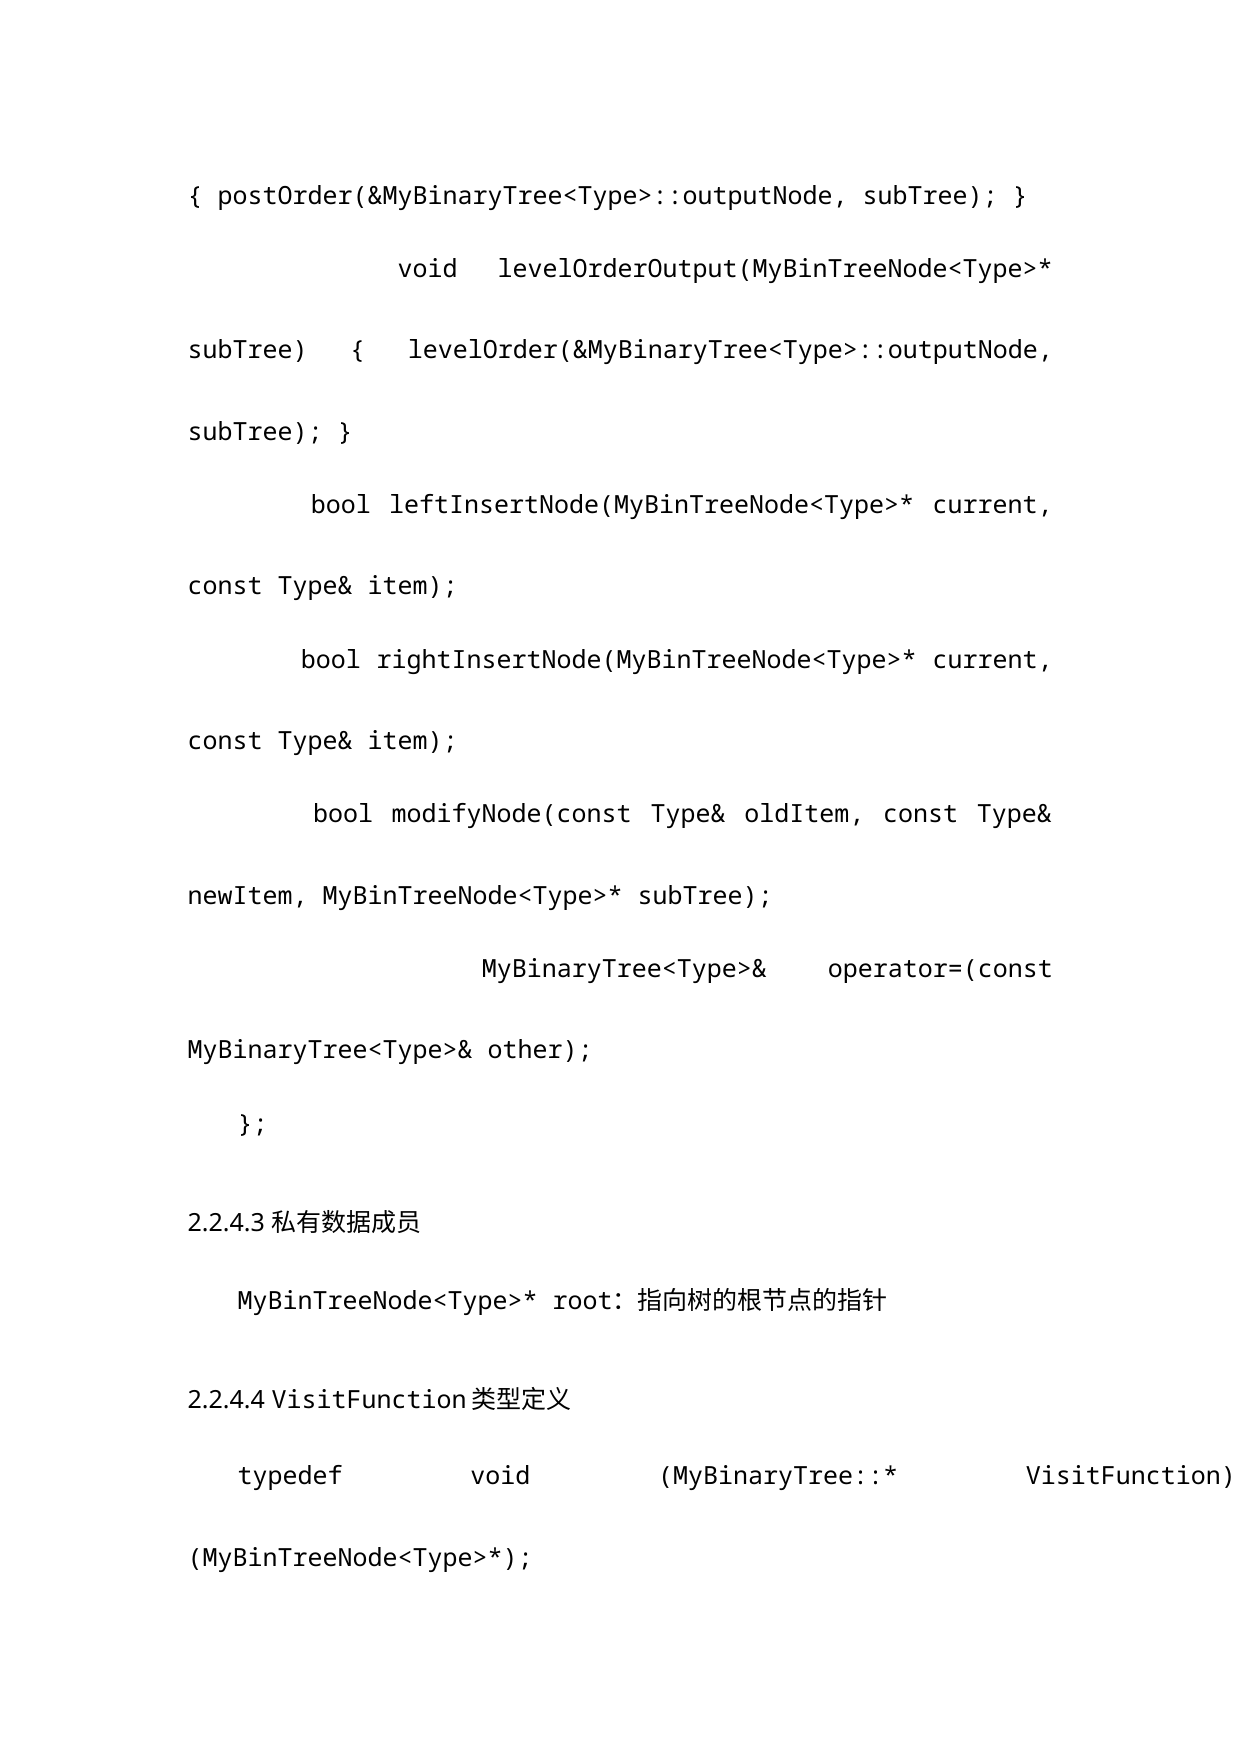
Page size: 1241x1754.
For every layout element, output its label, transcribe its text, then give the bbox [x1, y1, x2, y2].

text typedef void (MyBinaryTree::* VisitFunction)(MyBinTreeNode<Type>*); [187, 1443, 1236, 1589]
subtitle 2.2.4.3 私有数据成员 [187, 1188, 1053, 1253]
text MyBinTreeNode<Type>* root：指向树的根节点的指针 [187, 1266, 1053, 1331]
subtitle 2.2.4.4 VisitFunction类型定义 [187, 1365, 1053, 1430]
text bool modifyNode(const Type& oldItem, const Type& newItem, MyBinTreeNode<Type>* subTree); [187, 781, 1053, 927]
text bool leftInsertNode(MyBinTreeNode<Type>* current, const Type& item); [187, 471, 1053, 618]
text void levelOrderOutput(MyBinTreeNode<Type>* subTree) { levelOrder(&MyBinaryTree<Type>::outputNode, subTree); } [187, 235, 1053, 463]
text bool rightInsertNode(MyBinTreeNode<Type>* current, const Type& item); [187, 626, 1053, 772]
text MyBinaryTree<Type>& operator=(const MyBinaryTree<Type>& other); [187, 935, 1053, 1082]
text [187, 162, 1053, 227]
text }; [187, 1090, 1053, 1155]
